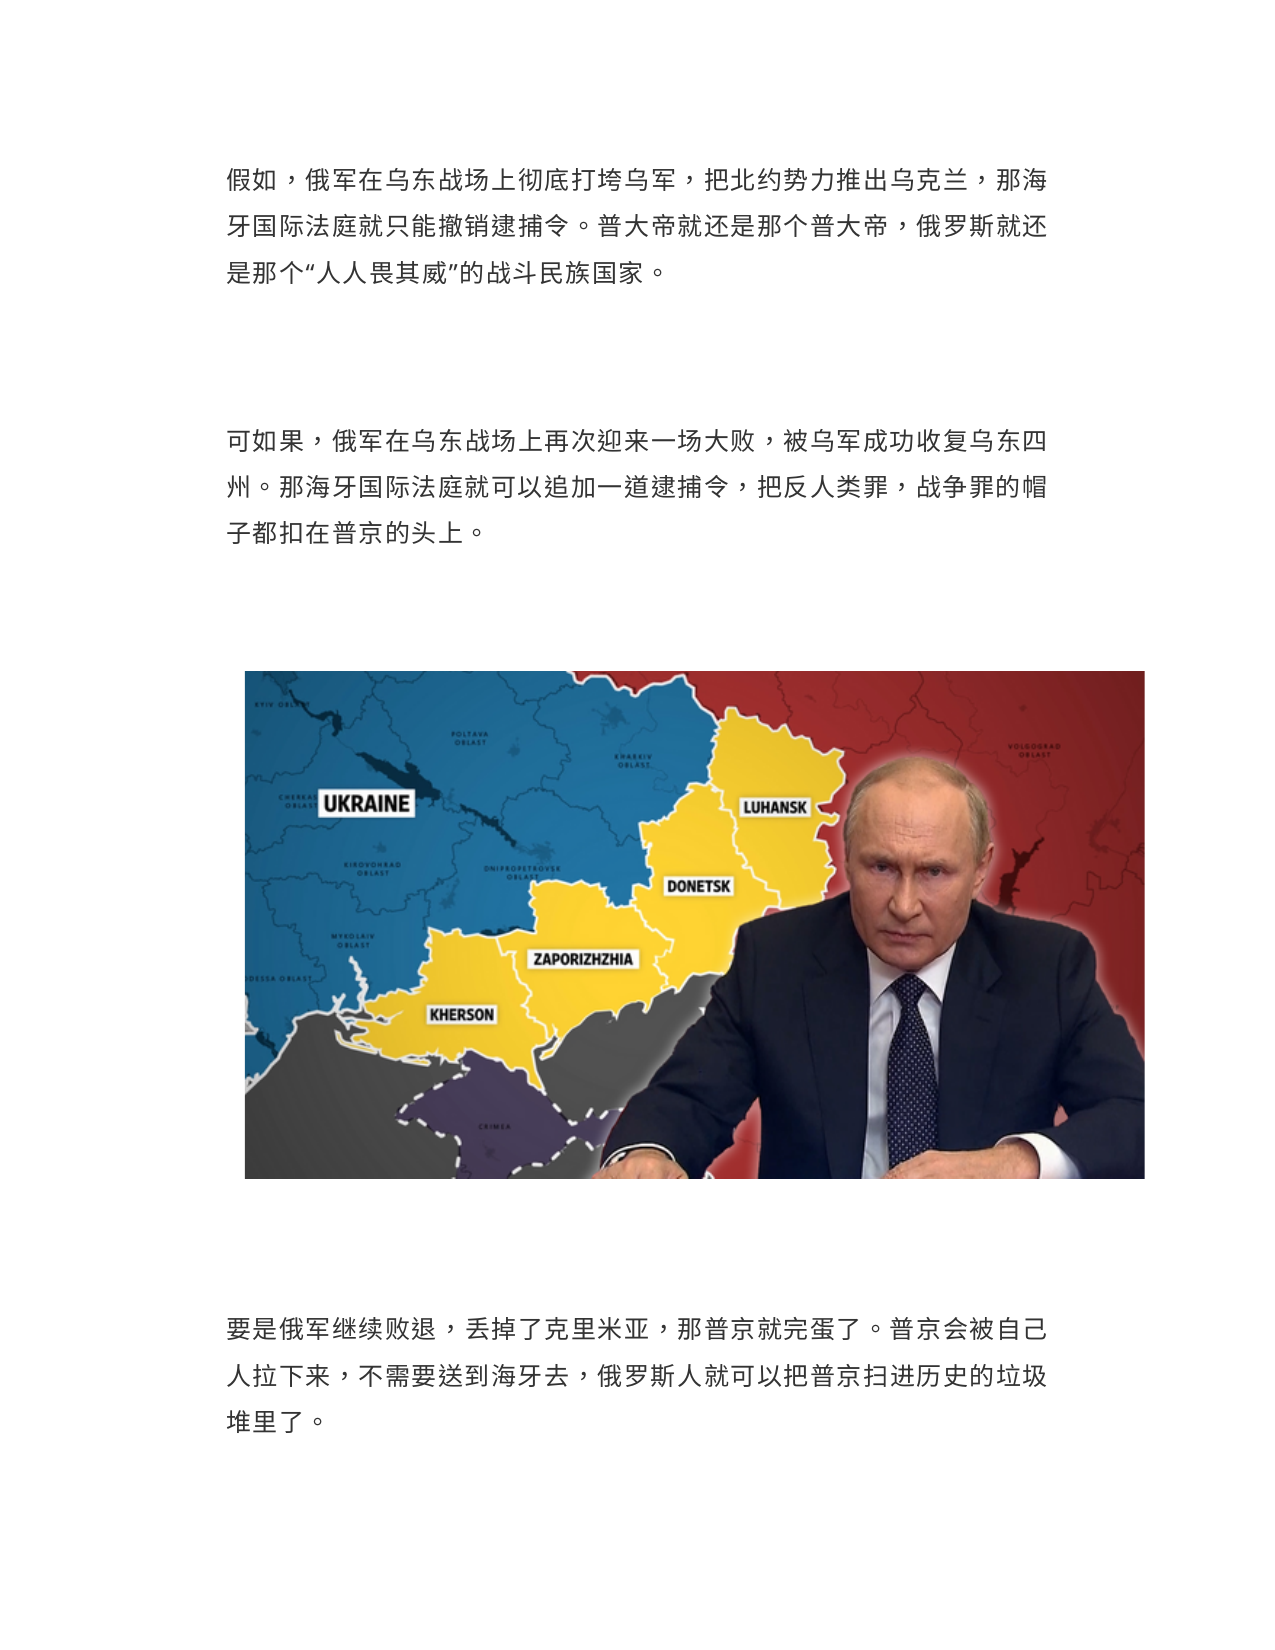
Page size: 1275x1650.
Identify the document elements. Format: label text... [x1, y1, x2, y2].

picture [244, 671, 1145, 1179]
text 假如，俄军在乌东战场上彻底打垮乌军，把北约势力推出乌克兰，那海牙国际法庭就只能撤销逮捕令。普大帝就还是那个普大帝，俄罗斯就还是那个“人人畏其威”的战斗民族国家。 [226, 150, 1049, 289]
text 可如果，俄军在乌东战场上再次迎来一场大败，被乌军成功收复乌东四州。那海牙国际法庭就可以追加一道逮捕令，把反人类罪，战争罪的帽子都扣在普京的头上。 [226, 411, 1049, 550]
text 要是俄军继续败退，丢掉了克里米亚，那普京就完蛋了。普京会被自己人拉下来，不需要送到海牙去，俄罗斯人就可以把普京扫进历史的垃圾堆里了。 [226, 1300, 1049, 1439]
